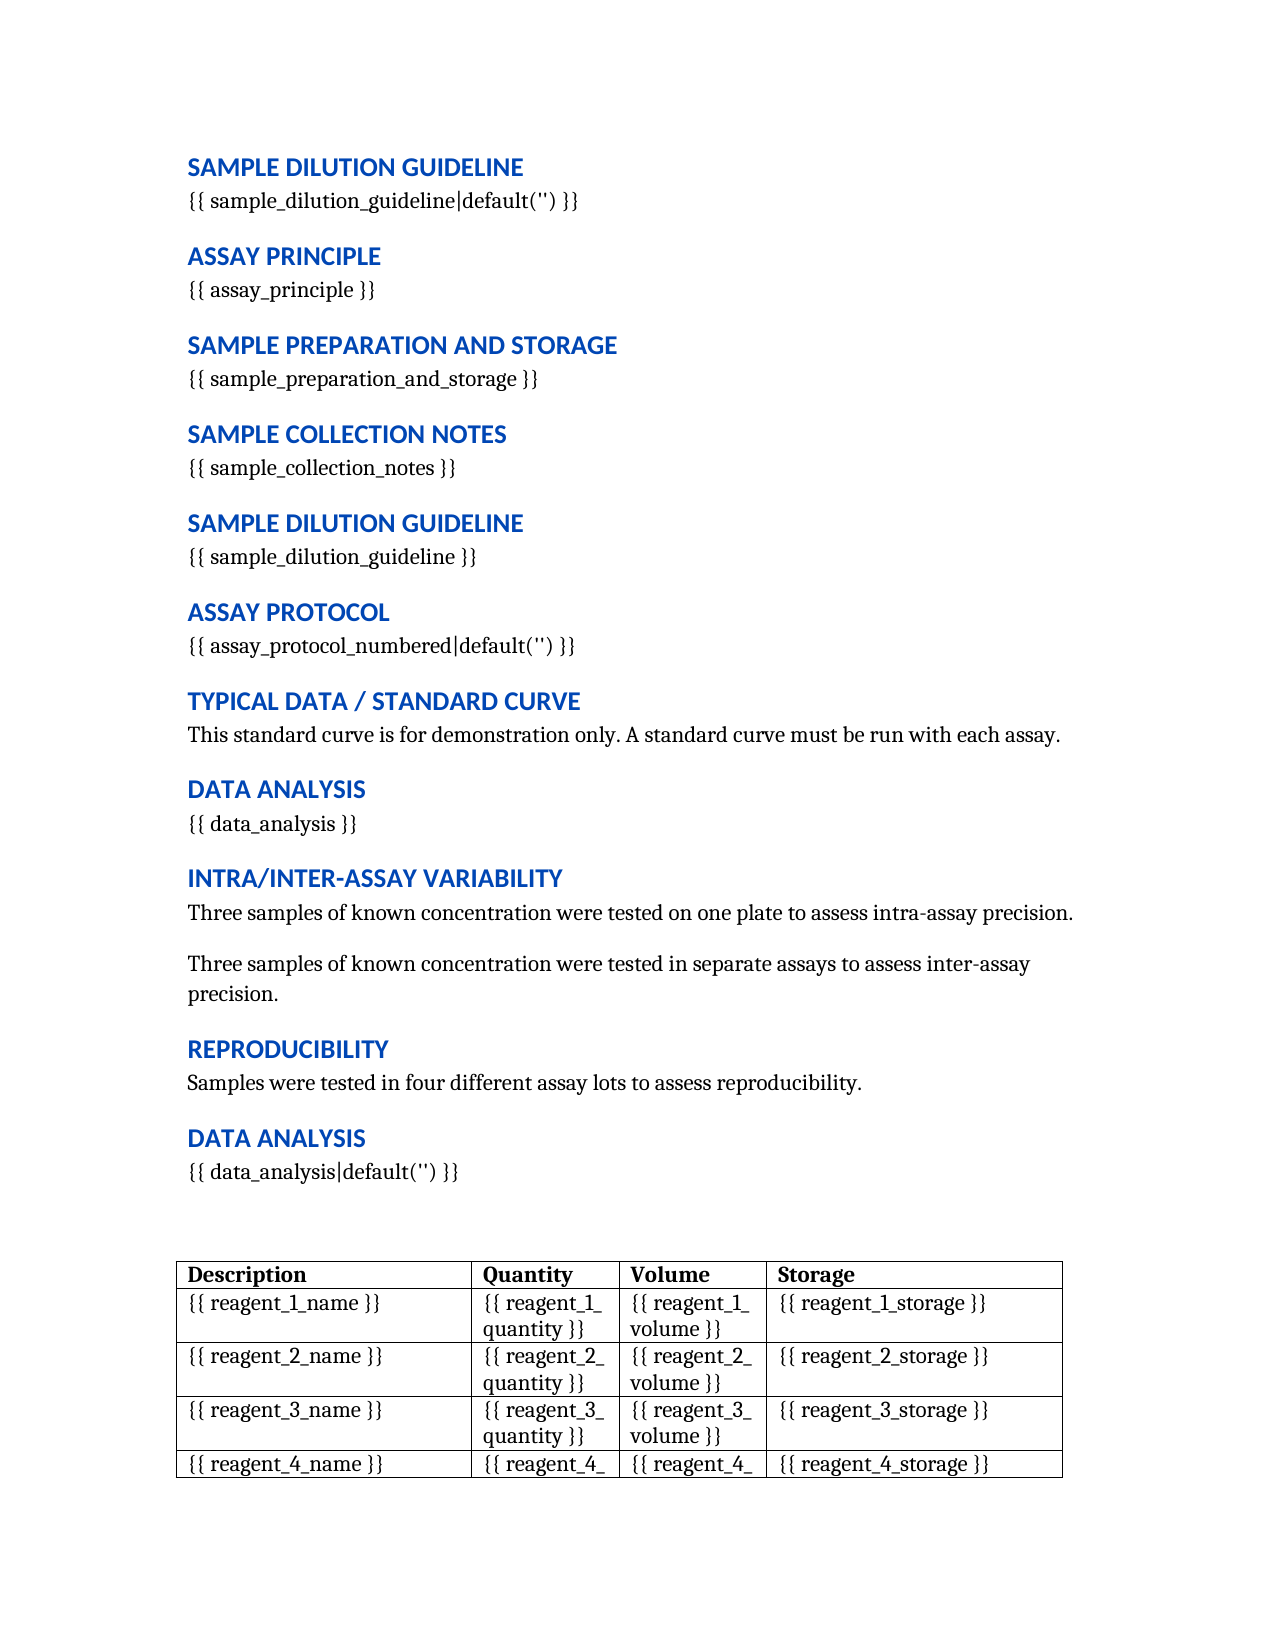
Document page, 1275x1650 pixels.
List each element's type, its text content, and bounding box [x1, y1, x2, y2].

table_cell {{ reagent_4_storage }} [767, 1451, 1062, 1477]
subtitle ASSAY PRINCIPLE [187, 239, 1087, 272]
table_cell {{ reagent_2_name }} [177, 1343, 471, 1396]
table_cell {{ reagent_2_quantity }} [472, 1343, 619, 1396]
text Samples were tested in four different assay lots to assess reproducibility. [187, 1070, 1087, 1096]
text Three samples of known concentration were tested in separate assays to assess inter-assay precision. [187, 951, 1087, 1007]
subtitle INTRA/INTER-ASSAY VARIABILITY [187, 862, 1087, 895]
subtitle SAMPLE DILUTION GUIDELINE [187, 150, 1087, 183]
text {{ sample_preparation_and_storage }} [187, 366, 1087, 392]
table_cell {{ reagent_4_name }} [177, 1451, 471, 1477]
text {{ sample_dilution_guideline }} [187, 544, 1087, 570]
subtitle REPRODUCIBILITY [187, 1032, 1087, 1065]
subtitle SAMPLE PREPARATION AND STORAGE [187, 328, 1087, 361]
table_cell {{ reagent_1_volume }} [620, 1289, 766, 1342]
table_cell {{ reagent_3_volume }} [620, 1397, 766, 1449]
subtitle SAMPLE COLLECTION NOTES [187, 417, 1087, 450]
text {{ sample_collection_notes }} [187, 455, 1087, 481]
table_cell {{ reagent_4_quantity }} [472, 1451, 619, 1477]
subtitle SAMPLE DILUTION GUIDELINE [187, 506, 1087, 539]
table_cell {{ reagent_2_storage }} [767, 1343, 1062, 1396]
subtitle DATA ANALYSIS [187, 773, 1087, 806]
text This standard curve is for demonstration only. A standard curve must be run with each assay. [187, 722, 1087, 748]
table_header Storage [767, 1262, 1062, 1288]
text Three samples of known concentration were tested on one plate to assess intra-assay precision. [187, 899, 1087, 926]
text {{ assay_protocol_numbered|default('') }} [187, 633, 1087, 659]
table_cell {{ reagent_1_storage }} [767, 1289, 1062, 1342]
table_cell {{ reagent_1_name }} [177, 1289, 471, 1342]
subtitle TYPICAL DATA / STANDARD CURVE [187, 684, 1087, 717]
table_cell {{ reagent_3_storage }} [767, 1397, 1062, 1449]
table_cell {{ reagent_3_name }} [177, 1397, 471, 1449]
table_cell {{ reagent_2_volume }} [620, 1343, 766, 1396]
table_header Quantity [472, 1262, 619, 1288]
table_cell {{ reagent_1_quantity }} [472, 1289, 619, 1342]
subtitle ASSAY PROTOCOL [187, 595, 1087, 628]
table_header Volume [620, 1262, 766, 1288]
text {{ data_analysis|default('') }} [187, 1159, 1087, 1185]
text {{ assay_principle }} [187, 277, 1087, 303]
table_cell {{ reagent_3_quantity }} [472, 1397, 619, 1449]
table_cell {{ reagent_4_volume }} [620, 1451, 766, 1477]
text {{ data_analysis }} [187, 811, 1087, 837]
subtitle DATA ANALYSIS [187, 1121, 1087, 1154]
text {{ sample_dilution_guideline|default('') }} [187, 188, 1087, 214]
table_header Description [177, 1262, 471, 1288]
